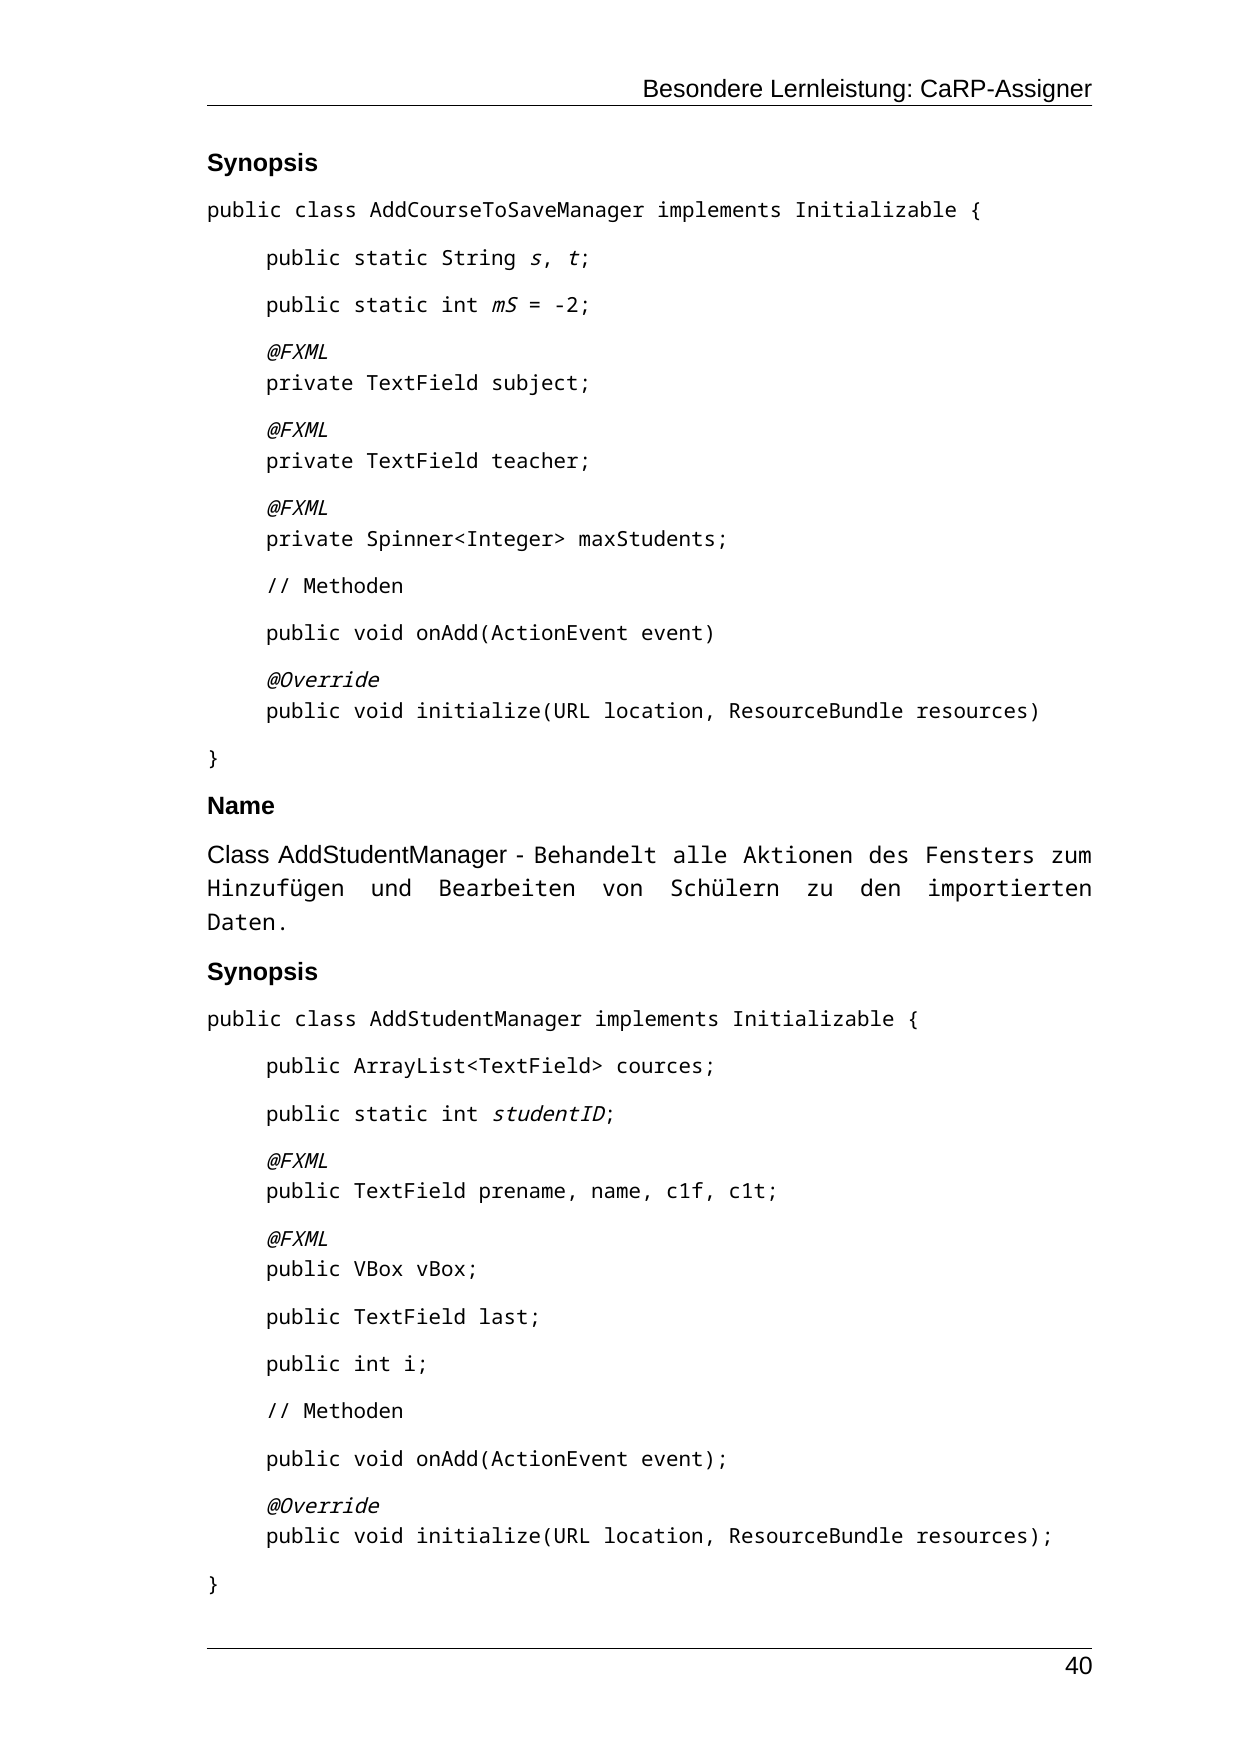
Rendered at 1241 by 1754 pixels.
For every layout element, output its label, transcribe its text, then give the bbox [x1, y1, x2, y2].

text public static int mS = -2; [207, 290, 1092, 318]
text public ArrayList<TextField> cources; [207, 1051, 1092, 1080]
text @FXML private TextField teacher; [207, 415, 1092, 474]
text @FXML public VBox vBox; [266, 1224, 1092, 1283]
text Synopsis [207, 956, 1092, 985]
text } [207, 743, 1092, 772]
text } [207, 1569, 1092, 1597]
text // Methoden [207, 1396, 1092, 1425]
text @FXML public TextField prename, name, c1f, c1t; [207, 1146, 1092, 1205]
text @Override public void initialize(URL location, ResourceBundle resources); [207, 1491, 1092, 1550]
text @FXML private TextField subject; [207, 337, 1092, 396]
text Class AddStudentManager - Behandelt alle Aktionen des Fensters zum Hinzufügen und Bearbeiten von Schülern zu den importierten Daten. [207, 838, 1092, 937]
text public class AddStudentManager implements Initializable { [207, 1004, 1092, 1033]
text public int i; [207, 1349, 1092, 1378]
text Synopsis [207, 148, 1092, 176]
text public class AddCourseToSaveManager implements Initializable { [207, 195, 1092, 224]
text public TextField last; [207, 1302, 1092, 1330]
text @Override public void initialize(URL location, ResourceBundle resources) [207, 666, 1092, 725]
text public void onAdd(ActionEvent event); [207, 1444, 1092, 1472]
text public static int studentID; [207, 1099, 1092, 1127]
text public void onAdd(ActionEvent event) [207, 618, 1092, 647]
text // Methoden [207, 571, 1092, 599]
text public static String s, t; [207, 243, 1092, 271]
text Name [207, 791, 1092, 819]
text @FXML private Spinner<Integer> maxStudents; [207, 493, 1092, 552]
